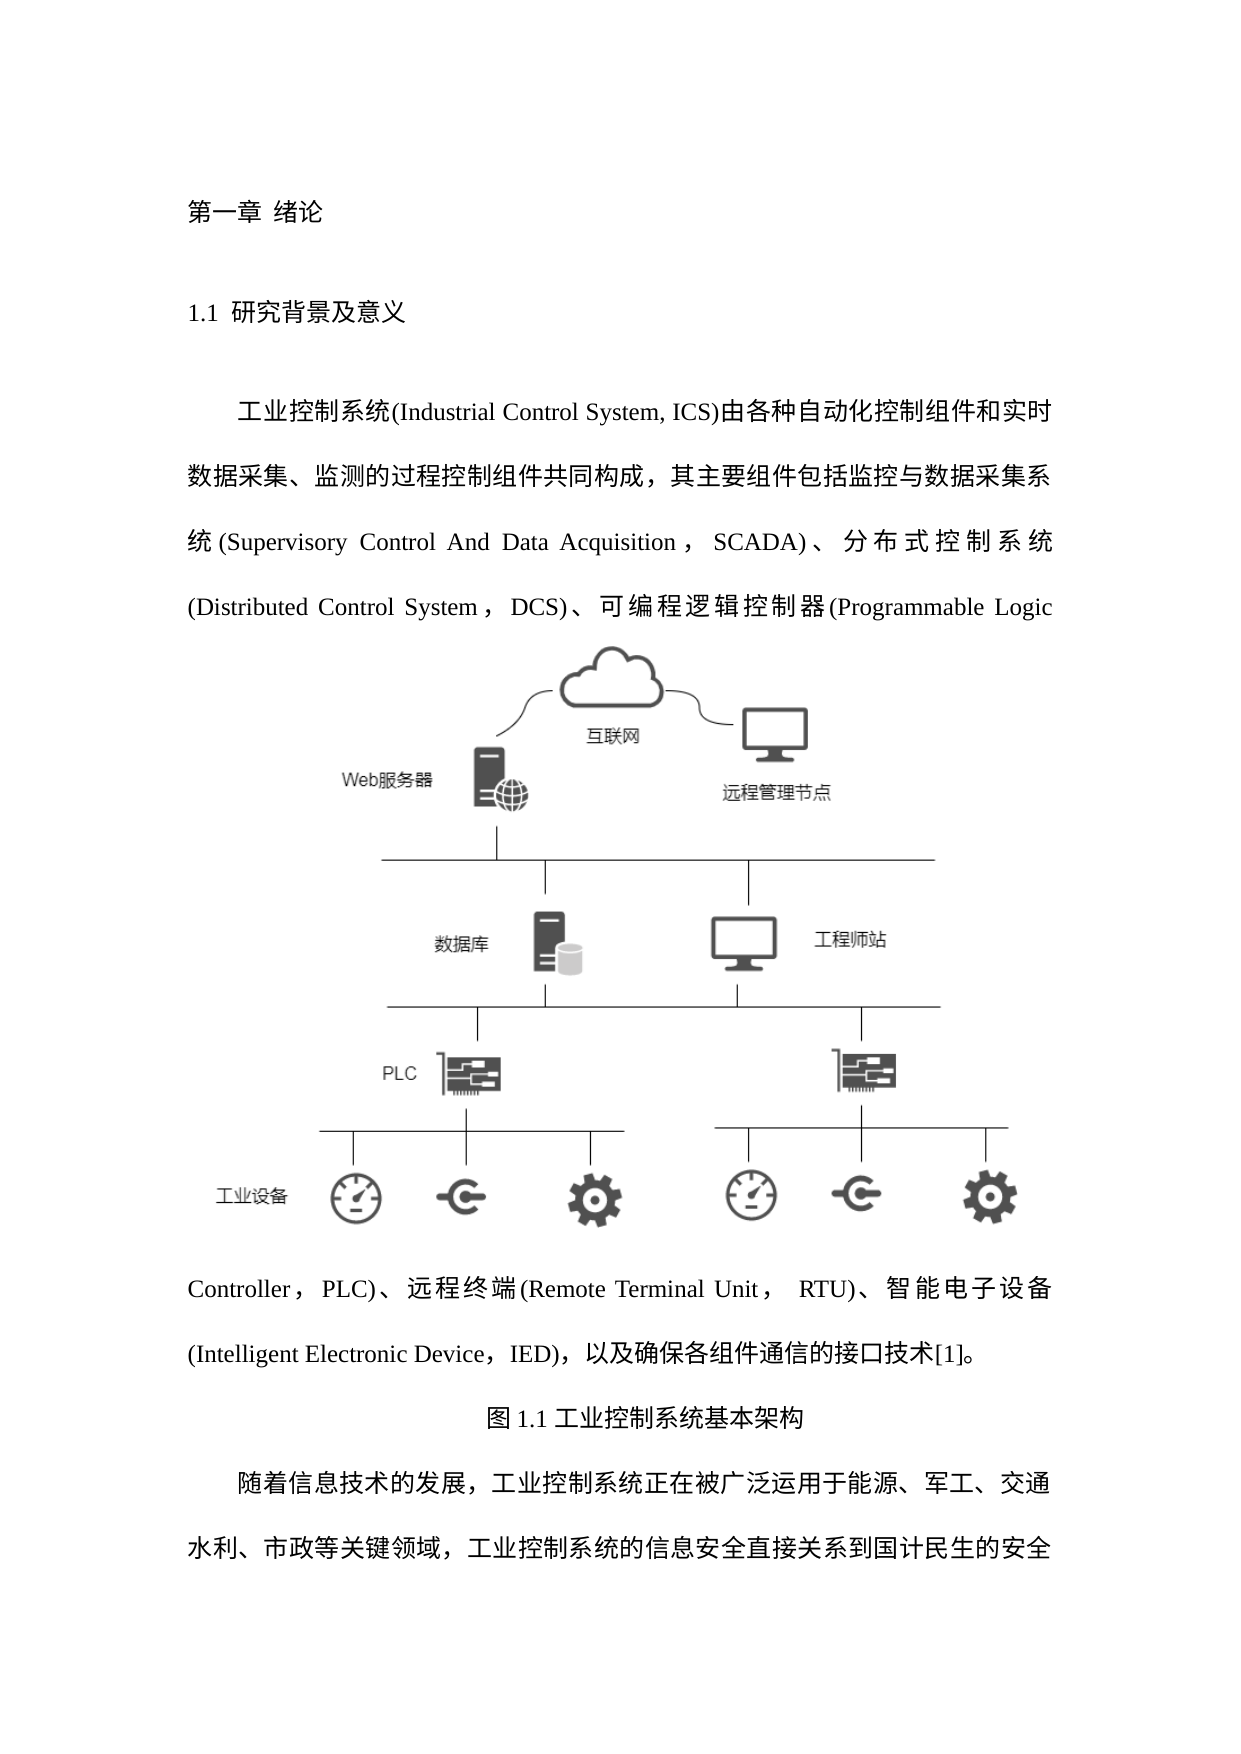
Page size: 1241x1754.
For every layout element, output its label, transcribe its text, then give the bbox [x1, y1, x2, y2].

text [187, 1449, 1053, 1579]
text 第一章 绪论 [187, 178, 1053, 243]
picture [206, 645, 1018, 1228]
text 图1.1 工业控制系统基本架构 [187, 1384, 1053, 1449]
text 1.1 研究背景及意义 [187, 278, 1053, 343]
